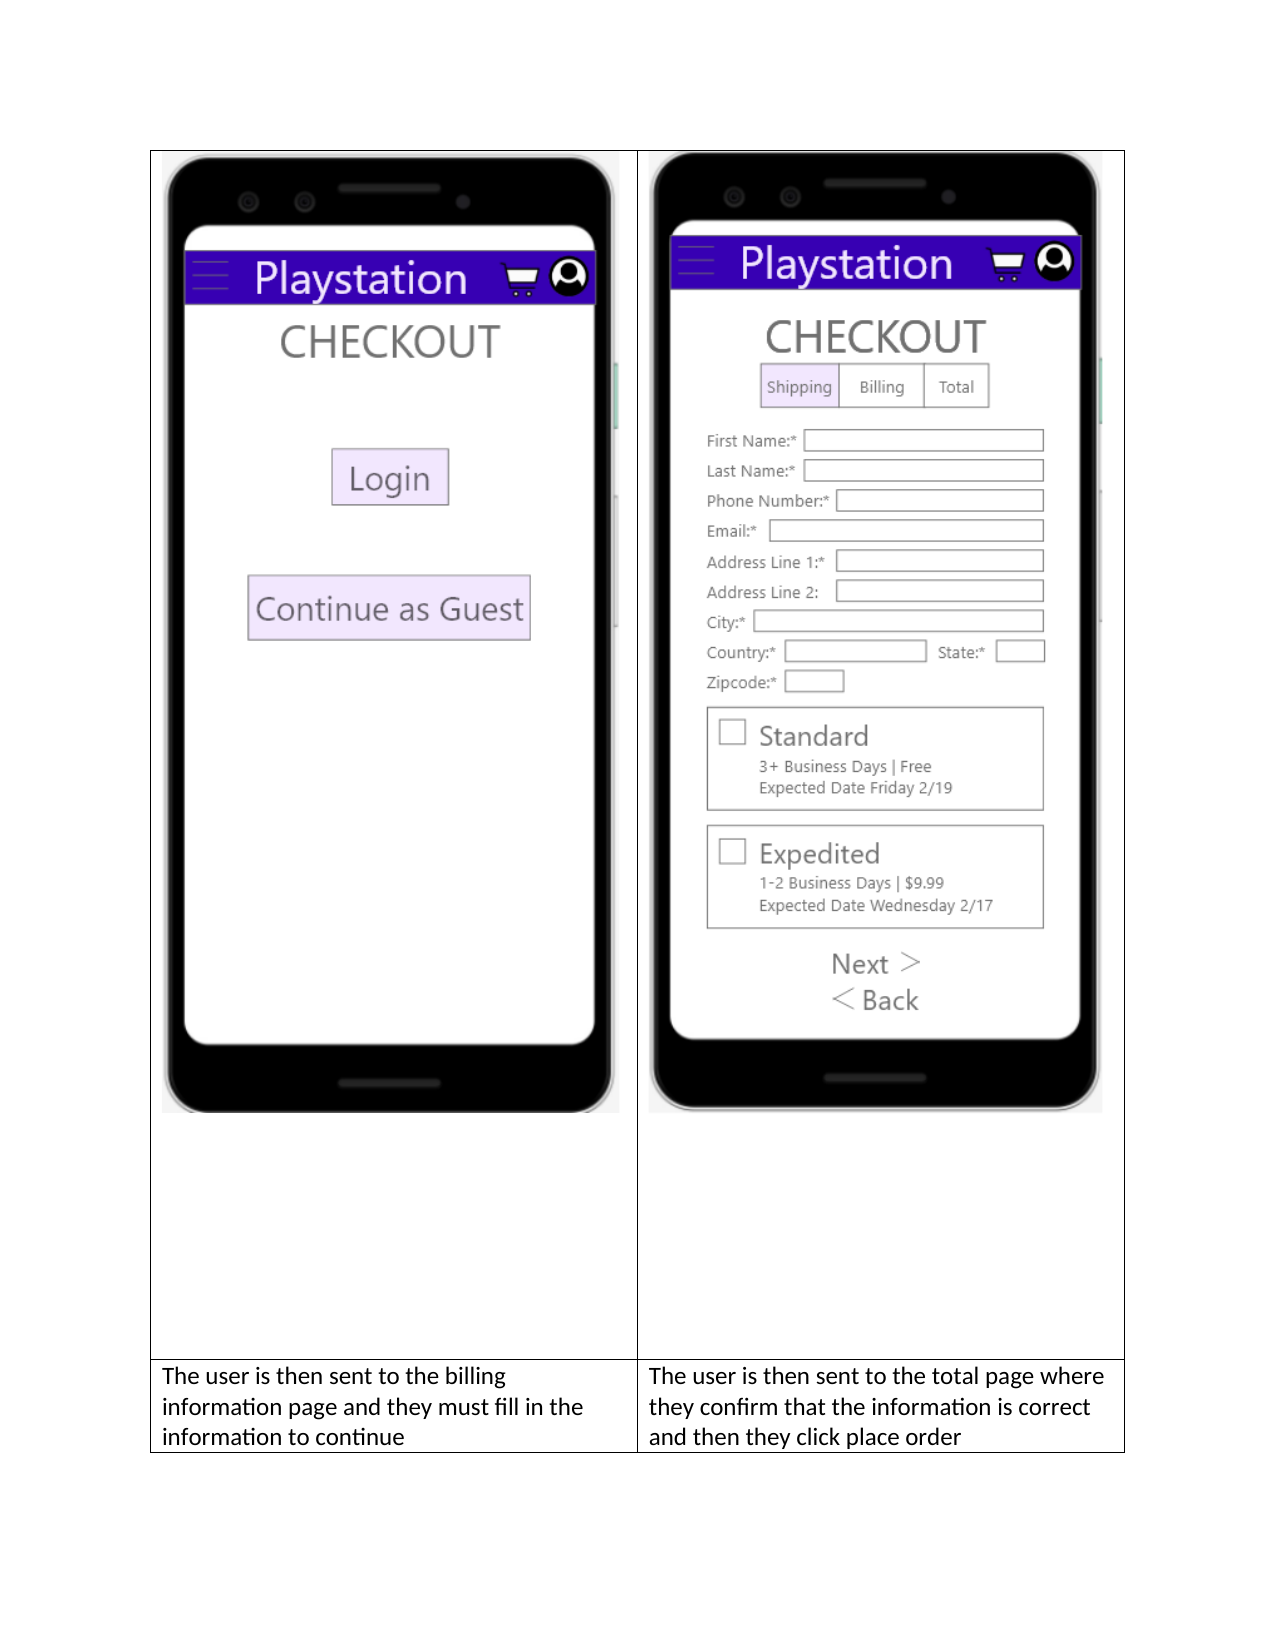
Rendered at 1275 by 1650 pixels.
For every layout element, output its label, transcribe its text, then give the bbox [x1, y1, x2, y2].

table_cell The user is then sent to the total page where they confirm that the information is correct and then they click place order [638, 1360, 1124, 1452]
picture [161, 151, 620, 1113]
table_cell The user is then sent to the billing information page and they must fill in the information to continue [151, 1360, 637, 1452]
picture [648, 151, 1103, 1114]
table_cell [638, 151, 1124, 1359]
table_cell [151, 151, 637, 1359]
